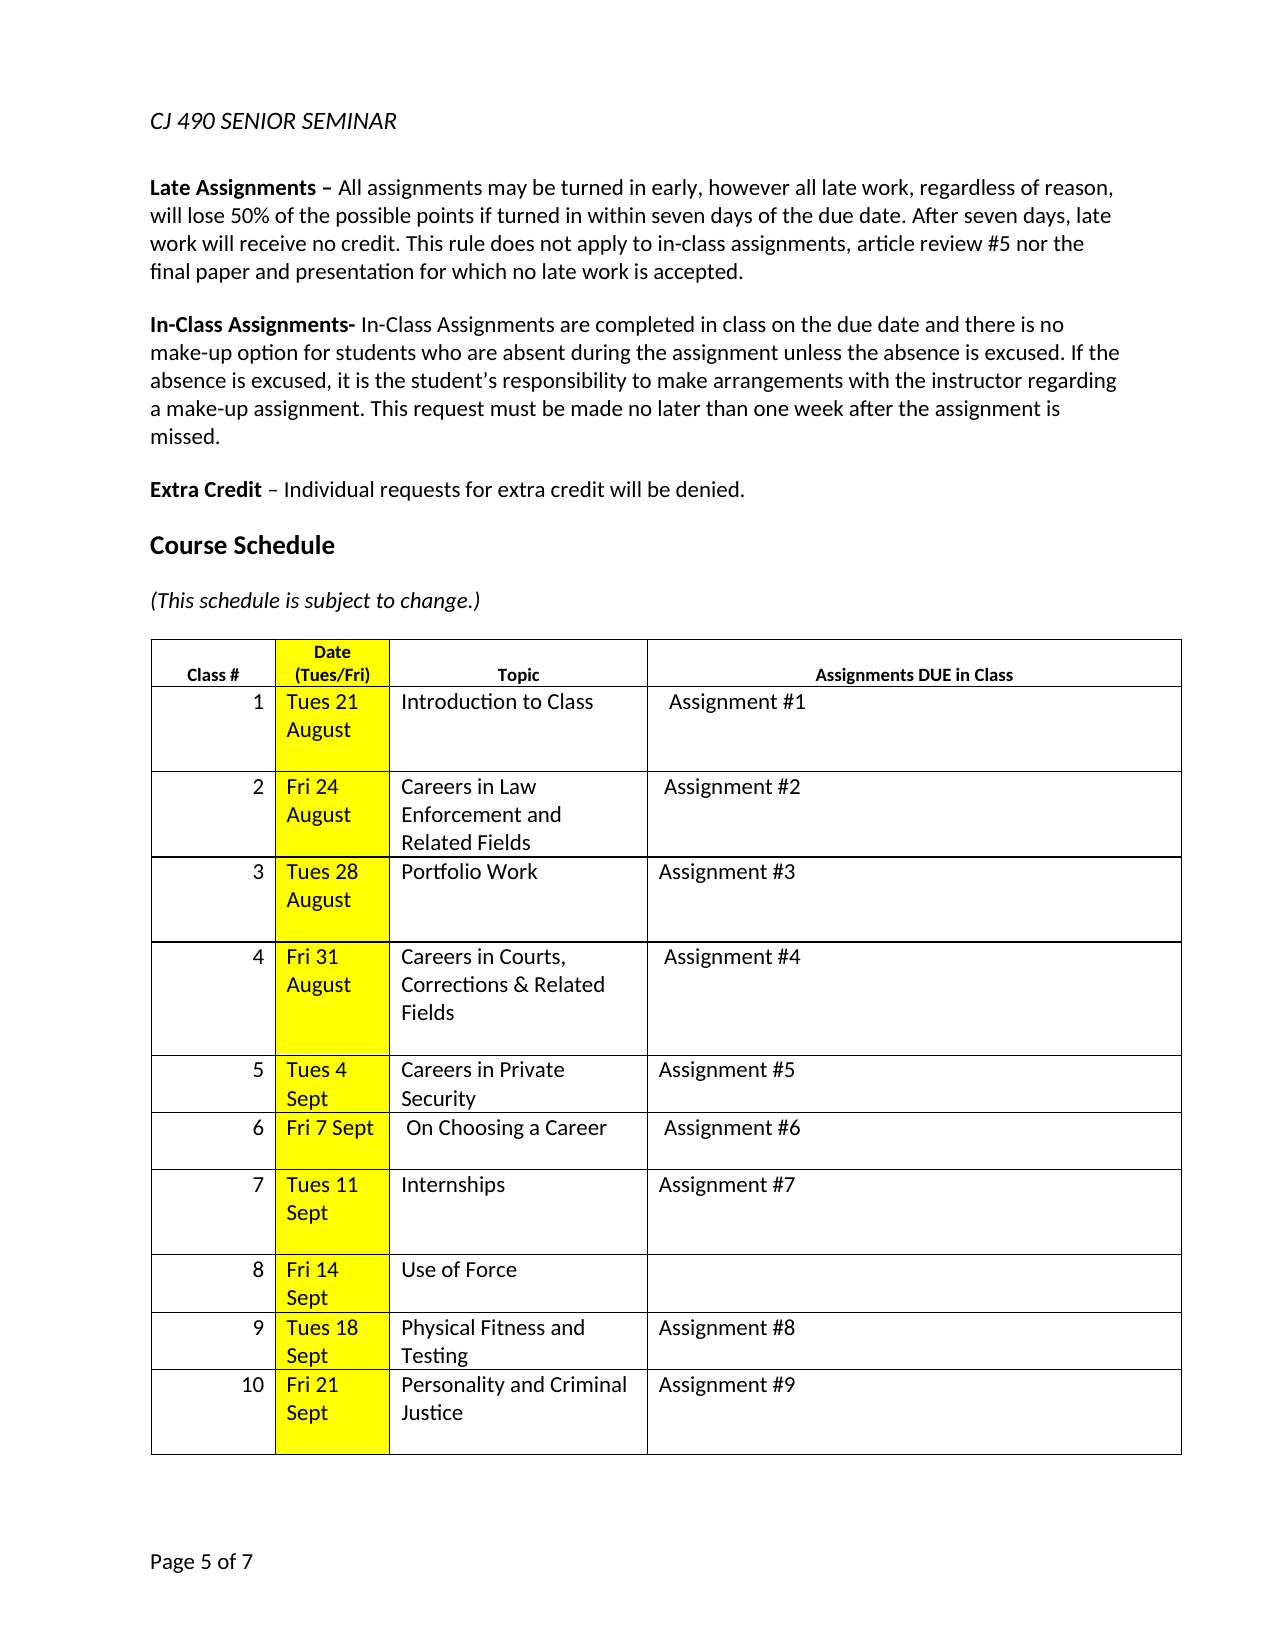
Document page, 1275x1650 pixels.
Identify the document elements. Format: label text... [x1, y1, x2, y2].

table_cell 1 [152, 687, 275, 771]
table_cell Fri 7 Sept [276, 1113, 389, 1169]
table_cell Fri 14 Sept [276, 1255, 389, 1312]
table_cell Physical Fitness and Testing [390, 1313, 647, 1369]
table_cell Careers in Courts, Corrections & Related Fields [390, 943, 647, 1054]
table_cell Tues 11 Sept [276, 1170, 389, 1254]
table_cell Assignment #4 [648, 943, 1181, 1054]
table_cell Careers in Private Security [390, 1056, 647, 1112]
text (This schedule is subject to change.) [150, 586, 1125, 614]
table_cell Fri 24 August [276, 772, 389, 856]
table_header Date (Tues/Fri) [276, 640, 314, 686]
table_cell Assignment #2 [648, 772, 1181, 856]
table_cell Tues 18 Sept [328, 1313, 389, 1369]
table_cell Internships [390, 1170, 647, 1254]
table_cell 10 [152, 1370, 275, 1454]
table_cell Assignment #3 [648, 858, 1181, 941]
table_cell 7 [152, 1170, 275, 1254]
table_cell Tues 21 August [276, 687, 389, 771]
table_header Date (Tues/Fri) [351, 640, 389, 686]
table_cell Assignment #5 [648, 1056, 1181, 1112]
table_cell 5 [152, 1056, 275, 1112]
table_cell On Choosing a Career [390, 1113, 647, 1169]
table_cell Use of Force [390, 1255, 647, 1312]
table_cell Assignment #8 [648, 1313, 1181, 1369]
table_cell 4 [152, 943, 275, 1054]
table_cell Fri 31 August [276, 943, 389, 1054]
table_cell [648, 1255, 1181, 1312]
table_cell 9 [152, 1313, 275, 1369]
table_cell 3 [152, 858, 275, 941]
text Course Schedule [150, 528, 1125, 561]
table_cell 2 [152, 772, 275, 856]
text Late Assignments – All assignments may be turned in early, however all late work, regardless of reason, will lose 50% of the possible points if turned in within seven days of the due date. After seven days, late work will receive no credit. This rule does not apply to in-class assignments, article review #5 nor the final paper and presentation for which no late work is accepted. [150, 173, 1125, 285]
table_cell Assignment #7 [648, 1170, 1181, 1254]
table_header Class # [152, 640, 275, 686]
text Extra Credit – Individual requests for extra credit will be denied. [150, 475, 1125, 503]
table_cell Fri 21 Sept [276, 1370, 389, 1454]
table_cell Portfolio Work [390, 858, 647, 941]
table_cell Assignment #1 [648, 687, 1181, 771]
table_cell Tues 4 Sept [328, 1056, 389, 1112]
table_cell Introduction to Class [390, 687, 647, 771]
table_cell Tues 28 August [276, 858, 389, 941]
table_cell 8 [152, 1255, 275, 1312]
table_header Assignments DUE in Class [648, 640, 1181, 686]
table_cell Assignment #6 [648, 1113, 1181, 1169]
table_cell Assignment #9 [648, 1370, 1181, 1454]
table_cell Personality and Criminal Justice [390, 1370, 647, 1454]
text In-Class Assignments- In-Class Assignments are completed in class on the due date and there is no make-up option for students who are absent during the assignment unless the absence is excused. If the absence is excused, it is the student’s responsibility to make arrangements with the instructor regarding a make-up assignment. This request must be made no later than one week after the assignment is missed. [150, 310, 1125, 450]
table_cell Careers in Law Enforcement and Related Fields [390, 772, 647, 856]
table_header Topic [390, 640, 647, 686]
table_cell 6 [152, 1113, 275, 1169]
